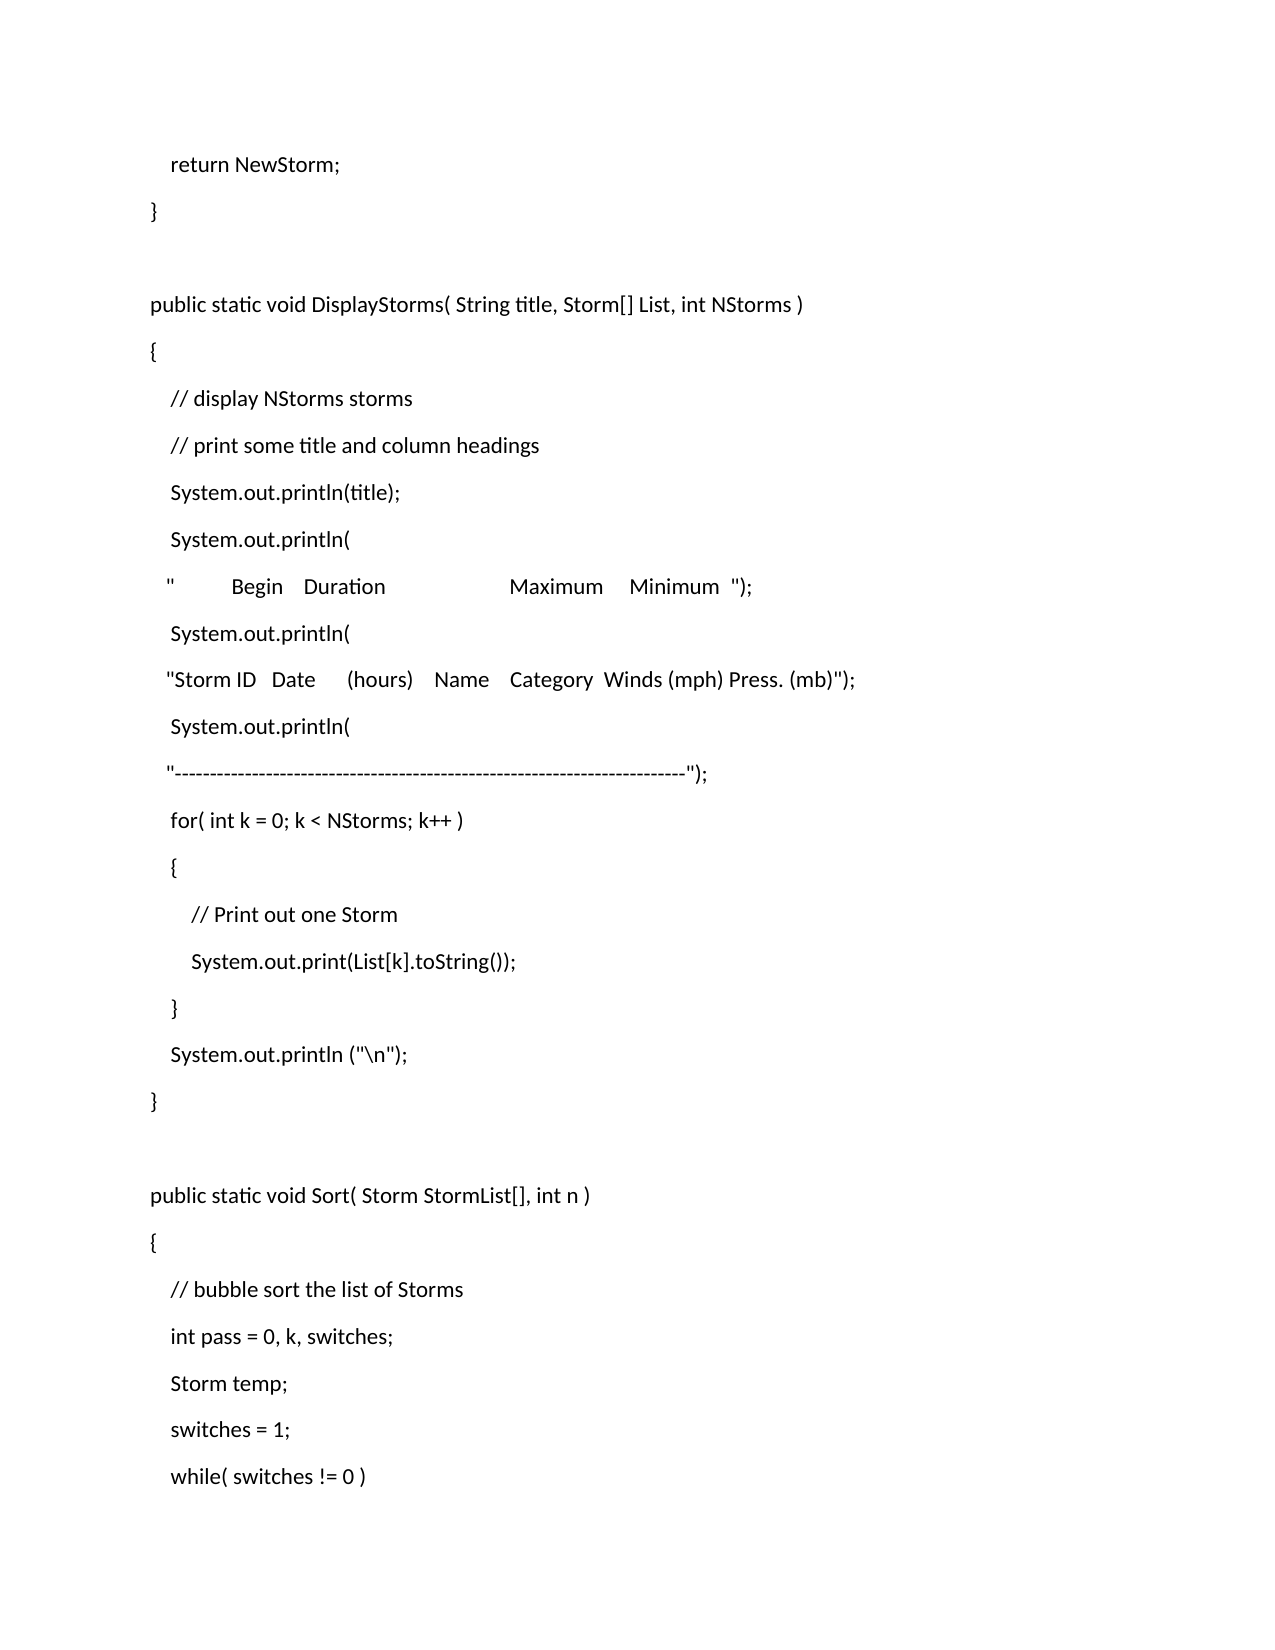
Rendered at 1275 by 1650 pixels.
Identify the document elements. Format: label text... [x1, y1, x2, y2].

text while( switches != 0 ) [150, 1462, 1125, 1491]
text " Begin Duration Maximum Minimum "); [150, 572, 1125, 600]
text switches = 1; [150, 1416, 1125, 1444]
text } [150, 197, 1125, 225]
text "-------------------------------------------------------------------------"); [150, 759, 1125, 787]
text int pass = 0, k, switches; [150, 1322, 1125, 1350]
text { [150, 853, 1125, 881]
text "Storm ID Date (hours) Name Category Winds (mph) Press. (mb)"); [150, 666, 1125, 694]
text public static void Sort( Storm StormList[], int n ) [150, 1181, 1125, 1209]
text { [150, 1228, 1125, 1256]
text System.out.println( [150, 619, 1125, 647]
text } [150, 1087, 1125, 1116]
text public static void DisplayStorms( String title, Storm[] List, int NStorms ) [150, 291, 1125, 319]
text // display NStorms storms [150, 384, 1125, 412]
text { [150, 337, 1125, 366]
text System.out.println(title); [150, 478, 1125, 506]
text // print some title and column headings [150, 431, 1125, 459]
text for( int k = 0; k < NStorms; k++ ) [150, 806, 1125, 834]
text System.out.println( [150, 525, 1125, 553]
text // Print out one Storm [150, 900, 1125, 928]
text return NewStorm; [150, 150, 1125, 178]
text System.out.println ("\n"); [150, 1041, 1125, 1069]
text System.out.print(List[k].toString()); [150, 947, 1125, 975]
text // bubble sort the list of Storms [150, 1275, 1125, 1303]
text System.out.println( [150, 712, 1125, 741]
text Storm temp; [150, 1369, 1125, 1397]
text } [150, 994, 1125, 1022]
